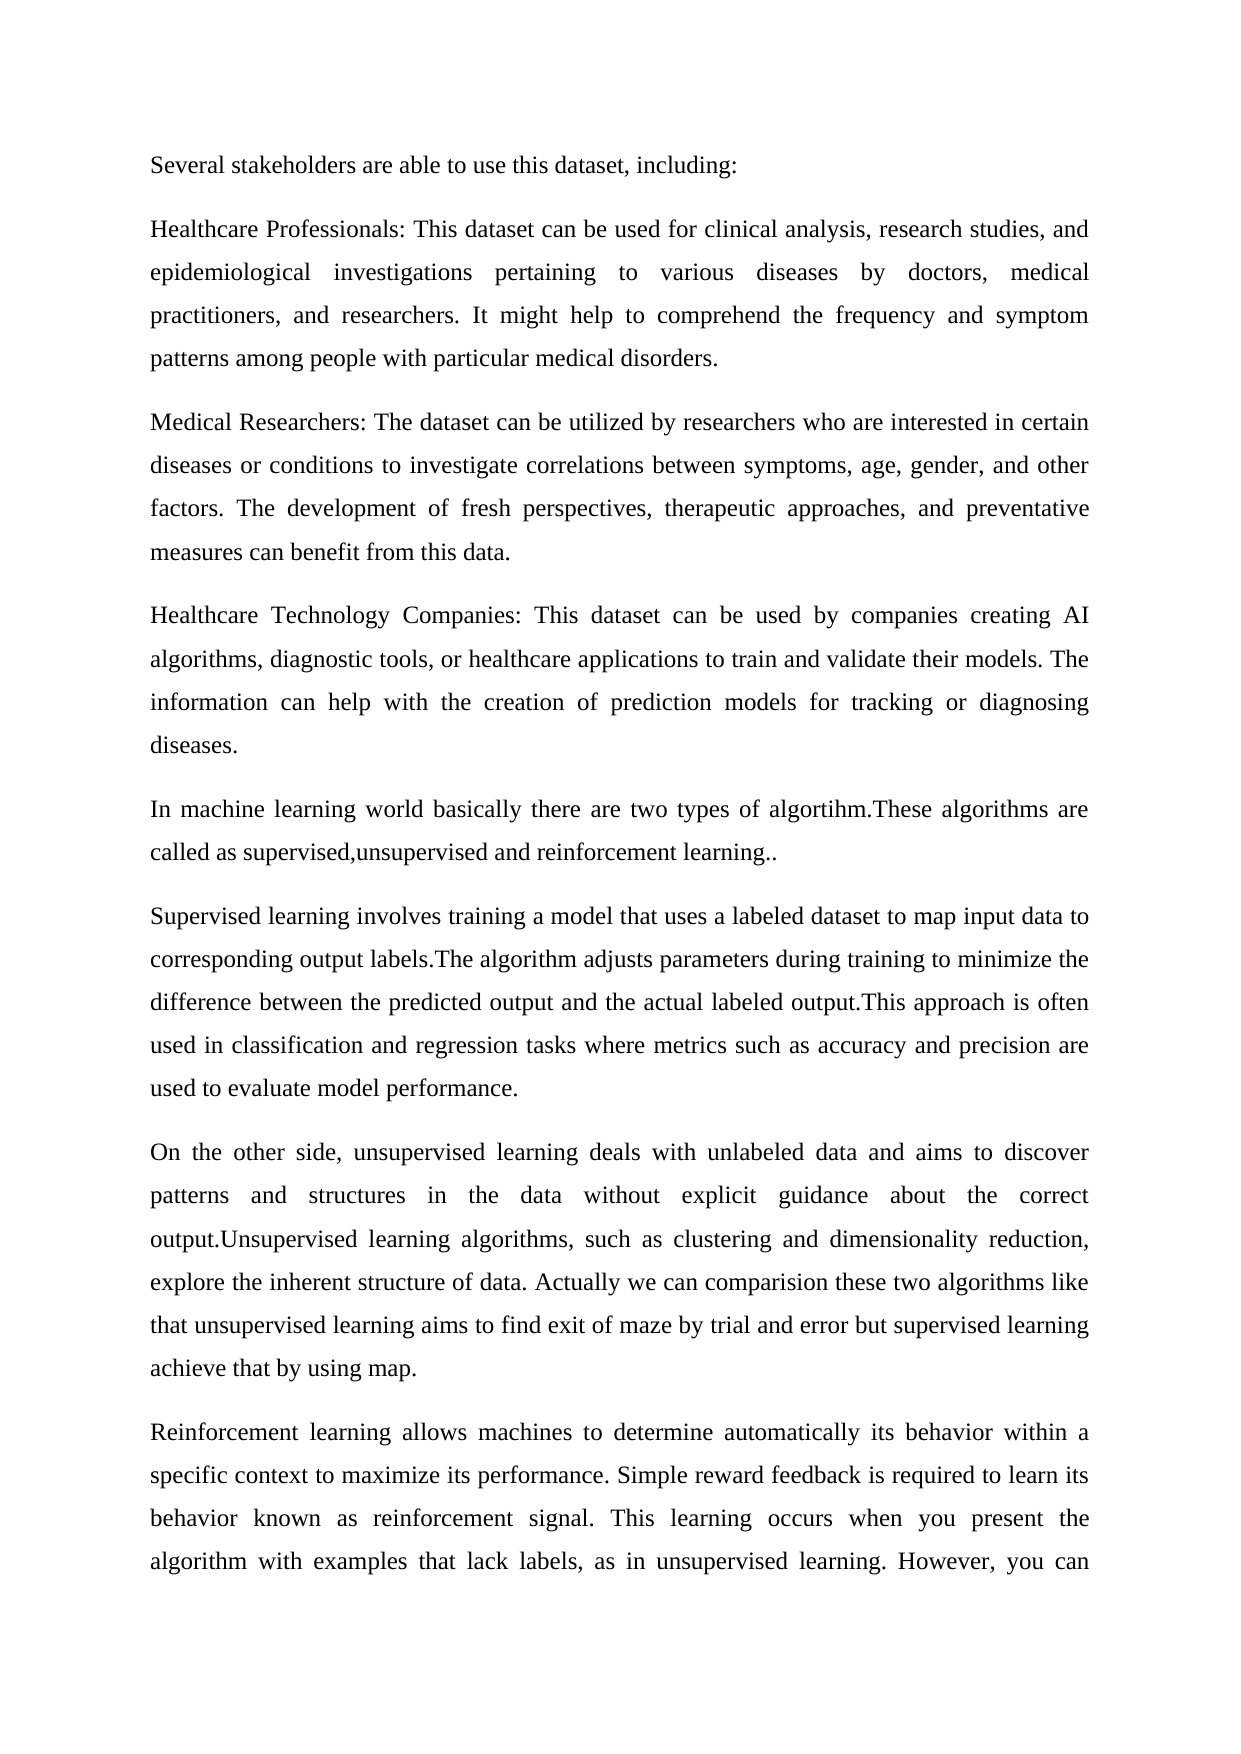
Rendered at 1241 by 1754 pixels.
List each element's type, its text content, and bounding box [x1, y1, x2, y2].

text Several stakeholders are able to use this dataset, including: [150, 150, 1090, 179]
text On the other side, unsupervised learning deals with unlabeled data and aims to discover patterns and structures in the data without explicit guidance about the correct output.Unsupervised learning algorithms, such as clustering and dimensionality reduction, explore the inherent structure of data. Actually we can comparision these two algorithms like that unsupervised learning aims to find exit of maze by trial and error but supervised learning achieve that by using map. [150, 1137, 1090, 1382]
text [150, 1417, 1090, 1575]
text In machine learning world basically there are two types of algortihm.These algorithms are called as supervised,unsupervised and reinforcement learning.. [150, 794, 1090, 866]
text Healthcare Technology Companies: This dataset can be used by companies creating AI algorithms, diagnostic tools, or healthcare applications to train and validate their models. The information can help with the creation of prediction models for tracking or diagnosing diseases. [150, 601, 1090, 759]
text Supervised learning involves training a model that uses a labeled dataset to map input data to corresponding output labels.The algorithm adjusts parameters during training to minimize the difference between the predicted output and the actual labeled output.This approach is often used in classification and regression tasks where metrics such as accuracy and precision are used to evaluate model performance. [150, 901, 1090, 1102]
text Medical Researchers: The dataset can be utilized by researchers who are interested in certain diseases or conditions to investigate correlations between symptoms, age, gender, and other factors. The development of fresh perspectives, therapeutic approaches, and preventative measures can benefit from this data. [150, 407, 1090, 565]
text Healthcare Professionals: This dataset can be used for clinical analysis, research studies, and epidemiological investigations pertaining to various diseases by doctors, medical practitioners, and researchers. It might help to comprehend the frequency and symptom patterns among people with particular medical disorders. [150, 214, 1090, 372]
